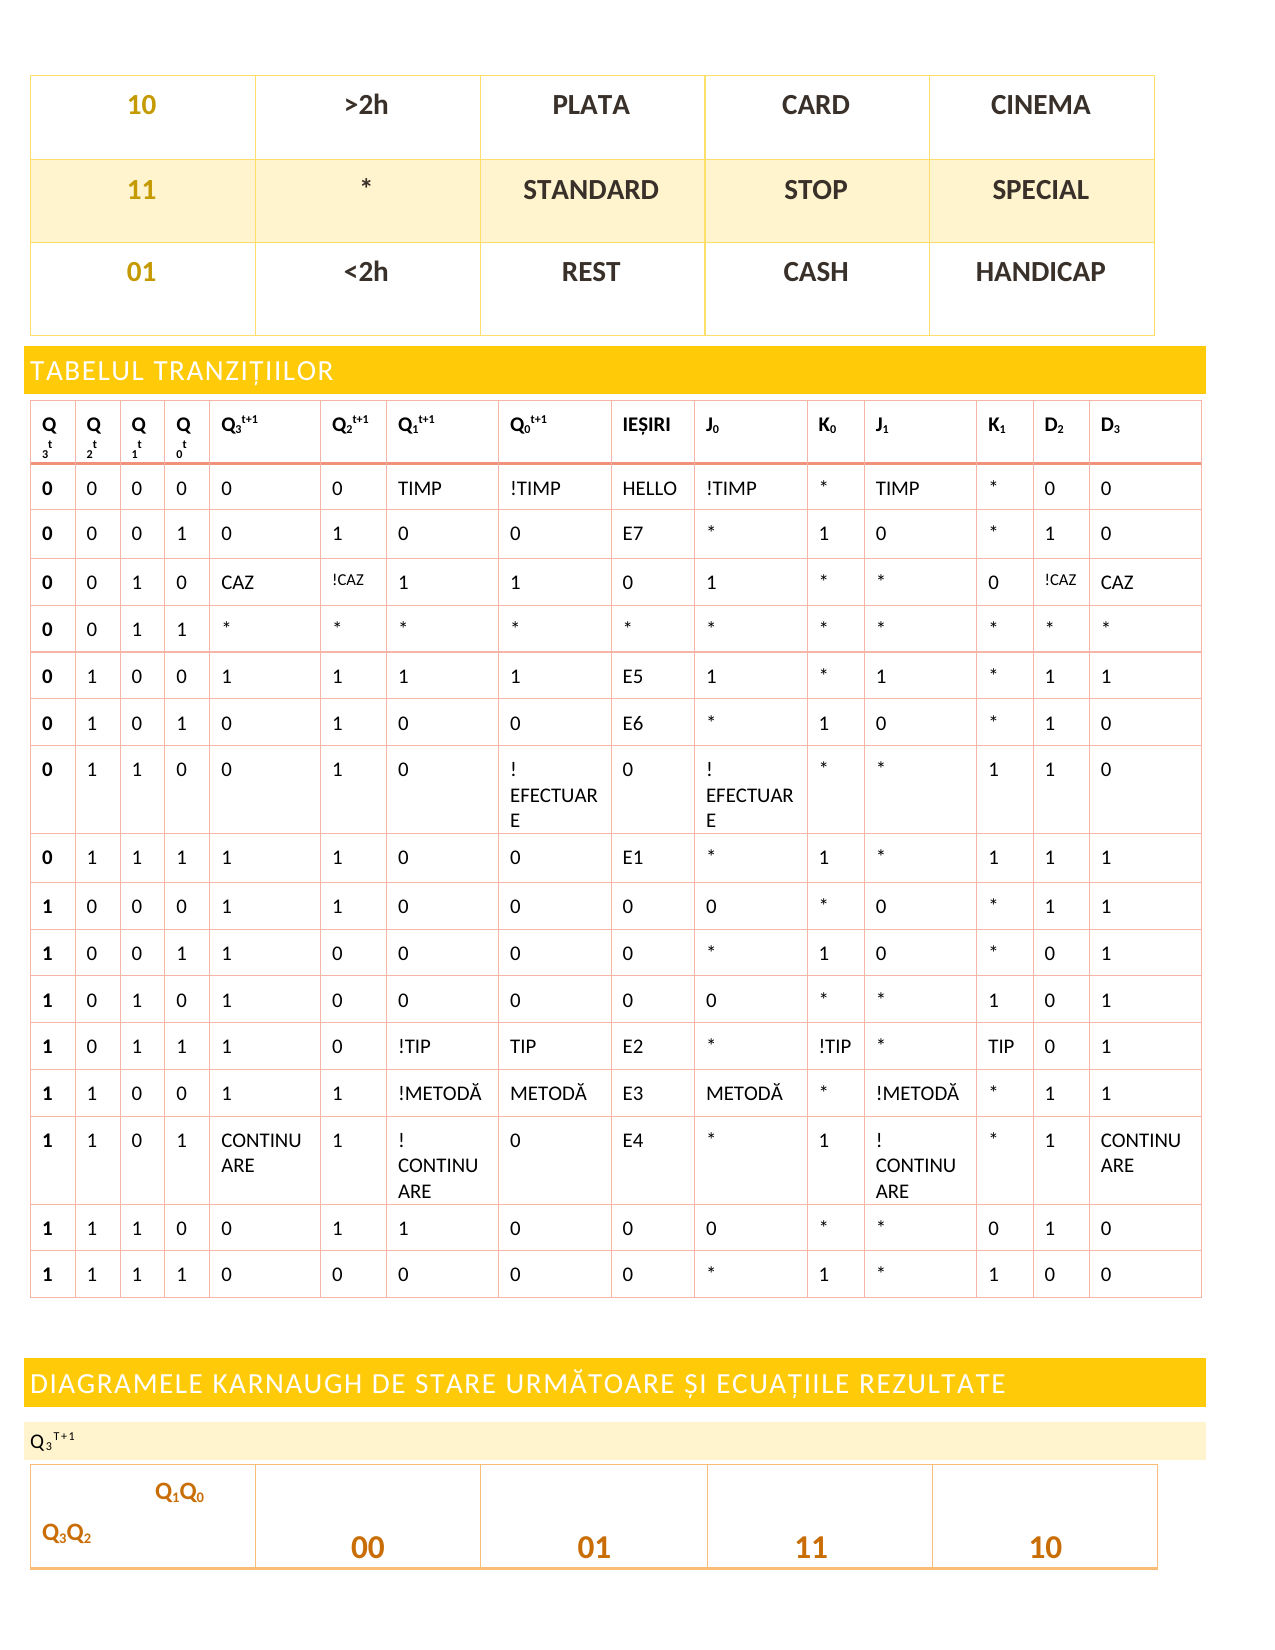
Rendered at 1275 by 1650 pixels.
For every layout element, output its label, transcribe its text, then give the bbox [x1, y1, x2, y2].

table_cell 0 [612, 883, 694, 929]
table_cell 0 [387, 1251, 498, 1297]
table_cell 0 [499, 930, 611, 975]
table_cell 1 [31, 1205, 75, 1250]
table_cell 0 [387, 883, 498, 929]
table_header 11 [708, 1465, 932, 1567]
table_cell 1 [321, 746, 386, 833]
table_cell 0 [76, 559, 120, 605]
table_cell 1 [1034, 1117, 1089, 1203]
table_cell 0 [210, 465, 320, 509]
table_cell 0 [76, 1023, 120, 1069]
table_cell 0 [31, 699, 75, 745]
table_cell * [808, 1205, 864, 1250]
table_cell 0 [210, 699, 320, 745]
table_cell 0 [165, 883, 209, 929]
table_cell 1 [121, 559, 164, 605]
table_cell 0 [165, 465, 209, 509]
table_cell !TIP [387, 1023, 498, 1069]
table_cell * [977, 465, 1033, 509]
table_cell 0 [165, 1070, 209, 1116]
table_header K0 [808, 401, 864, 462]
table_cell 0 [612, 1251, 694, 1297]
table_cell 0 [165, 559, 209, 605]
table_cell E2 [612, 1023, 694, 1069]
table_cell 0 [1090, 1205, 1201, 1250]
table_cell 1 [1090, 930, 1201, 975]
table_cell 1 [695, 559, 807, 605]
table_cell 0 [121, 653, 164, 698]
table_cell 1 [1090, 883, 1201, 929]
table_cell 1 [210, 930, 320, 975]
table_cell 0 [499, 834, 611, 882]
table_cell 0 [865, 699, 976, 745]
table_cell 0 [121, 883, 164, 929]
subtitle Q3t+1 [30, 1429, 1200, 1454]
table_cell 1 [808, 1117, 864, 1203]
table_cell E5 [612, 653, 694, 698]
table_cell 1 [31, 1117, 75, 1203]
table_cell 1 [165, 699, 209, 745]
table_header 00 [256, 1465, 480, 1567]
table_cell 1 [210, 883, 320, 929]
table_cell 1 [210, 653, 320, 698]
table_cell E3 [612, 1070, 694, 1116]
table_cell 0 [865, 883, 976, 929]
table_cell * [977, 699, 1033, 745]
table_cell 0 [121, 1070, 164, 1116]
table_cell 1 [210, 976, 320, 1022]
table_cell 1 [499, 653, 611, 698]
table_header Q0t [165, 401, 209, 462]
table_cell STOP [706, 160, 929, 242]
table_cell 0 [1090, 1251, 1201, 1297]
table_cell 0 [1090, 510, 1201, 558]
table_cell 1 [1034, 746, 1089, 833]
table_cell 0 [387, 746, 498, 833]
table_cell 1 [31, 1023, 75, 1069]
table_cell E7 [612, 510, 694, 558]
table_cell 0 [865, 510, 976, 558]
table_cell 0 [76, 976, 120, 1022]
table_cell 1 [121, 834, 164, 882]
table_header J0 [695, 401, 807, 462]
table_cell 1 [76, 1251, 120, 1297]
table_cell * [612, 606, 694, 651]
table_cell 1 [321, 699, 386, 745]
table_cell 0 [1090, 746, 1201, 833]
table_cell 0 [387, 976, 498, 1022]
table_cell !TIMP [499, 465, 611, 509]
table_cell 0 [499, 1117, 611, 1203]
table_cell 1 [977, 1251, 1033, 1297]
subtitle DIAGRAMELE KARNAUGH DE STARE URMĂTOARE ȘI ECUAȚIILE REZULTATE [30, 1365, 1200, 1400]
table_cell 0 [1034, 976, 1089, 1022]
table_cell 0 [612, 976, 694, 1022]
table_cell 0 [210, 1205, 320, 1250]
table_cell * [865, 1205, 976, 1250]
table_cell * [865, 976, 976, 1022]
table_cell 0 [695, 1205, 807, 1250]
table_cell 1 [387, 653, 498, 698]
table_cell 1 [1034, 1070, 1089, 1116]
table_cell 1 [31, 930, 75, 975]
table_cell !CONTINUARE [865, 1117, 976, 1203]
table_cell 1 [210, 1023, 320, 1069]
table_cell 0 [1034, 1023, 1089, 1069]
table_cell !METODĂ [865, 1070, 976, 1116]
table_cell CASH [706, 243, 929, 335]
table_cell 1 [321, 883, 386, 929]
table_cell 1 [1090, 653, 1201, 698]
table_cell * [256, 160, 480, 242]
table_cell >2h [256, 76, 480, 159]
table_cell * [695, 606, 807, 651]
table_cell * [695, 699, 807, 745]
table_cell * [695, 1251, 807, 1297]
table_cell 0 [499, 1251, 611, 1297]
table_header Q1t [121, 401, 164, 462]
table_cell 0 [31, 559, 75, 605]
table_cell 1 [1090, 834, 1201, 882]
table_cell !TIMP [695, 465, 807, 509]
table_cell 1 [121, 1251, 164, 1297]
table_cell 0 [165, 1205, 209, 1250]
table_cell 0 [977, 1205, 1033, 1250]
table_header Q1Q0 Q3Q2 [31, 1465, 255, 1567]
table_cell * [695, 510, 807, 558]
table_cell 1 [165, 510, 209, 558]
table_cell 0 [31, 834, 75, 882]
table_cell CONTINUARE [210, 1117, 320, 1203]
table_cell 0 [387, 834, 498, 882]
table_cell 0 [31, 510, 75, 558]
table_cell 0 [1034, 930, 1089, 975]
table_cell * [808, 653, 864, 698]
table_cell 1 [1034, 699, 1089, 745]
table_cell * [695, 1023, 807, 1069]
table_cell 0 [165, 653, 209, 698]
table_cell 0 [165, 976, 209, 1022]
table_header Q1t+1 [387, 401, 498, 462]
table_cell * [808, 465, 864, 509]
table_cell 0 [121, 510, 164, 558]
table_cell 1 [808, 699, 864, 745]
table_cell * [977, 606, 1033, 651]
table_cell 1 [76, 1205, 120, 1250]
table_cell 0 [612, 930, 694, 975]
table_cell !CAZ [1034, 559, 1089, 605]
table_cell * [865, 606, 976, 651]
table_cell 0 [321, 976, 386, 1022]
table_cell 1 [165, 1117, 209, 1203]
table_cell 0 [210, 510, 320, 558]
table_cell 0 [76, 465, 120, 509]
table_cell 0 [321, 930, 386, 975]
table_cell 0 [612, 1205, 694, 1250]
table_header Q2t [76, 401, 120, 462]
table_cell 0 [1034, 465, 1089, 509]
subtitle TABELUL TRANZIȚIILOR [30, 353, 1200, 388]
table_cell 1 [1090, 1070, 1201, 1116]
table_cell 1 [121, 746, 164, 833]
table_cell 1 [165, 606, 209, 651]
table_cell 1 [321, 1117, 386, 1203]
table_cell <2h [256, 243, 480, 335]
table_header Q3t [31, 401, 75, 462]
table_cell 0 [1090, 465, 1201, 509]
table_cell 0 [321, 1023, 386, 1069]
table_cell 0 [977, 559, 1033, 605]
table_cell 0 [499, 1205, 611, 1250]
table_cell 1 [31, 1070, 75, 1116]
table_cell * [695, 930, 807, 975]
table_cell 0 [387, 930, 498, 975]
table_cell HELLO [612, 465, 694, 509]
table_cell 1 [977, 976, 1033, 1022]
table_header 01 [481, 1465, 707, 1567]
table_cell 1 [210, 1070, 320, 1116]
table_header J1 [865, 401, 976, 462]
table_cell CONTINUARE [1090, 1117, 1201, 1203]
table_header Q0t+1 [499, 401, 611, 462]
table_cell 0 [121, 1117, 164, 1203]
table_cell 1 [76, 1070, 120, 1116]
table_cell 1 [808, 1251, 864, 1297]
table_cell CINEMA [930, 76, 1154, 159]
table_cell TIP [977, 1023, 1033, 1069]
table_cell 1 [321, 510, 386, 558]
table_cell 1 [321, 834, 386, 882]
table_header Q3t+1 [210, 401, 320, 462]
table_cell 0 [121, 465, 164, 509]
table_cell 0 [865, 930, 976, 975]
table_cell 0 [499, 510, 611, 558]
table_cell TIMP [865, 465, 976, 509]
table_cell 1 [1034, 834, 1089, 882]
table_cell CARD [706, 76, 929, 159]
table_cell 0 [76, 883, 120, 929]
table_cell HANDICAP [930, 243, 1154, 335]
table_cell * [977, 1070, 1033, 1116]
table_cell * [977, 883, 1033, 929]
table_cell 0 [121, 699, 164, 745]
table_cell * [808, 606, 864, 651]
table_cell 0 [76, 930, 120, 975]
table_cell 1 [977, 834, 1033, 882]
table_cell 1 [165, 930, 209, 975]
table_cell !EFECTUARE [499, 746, 611, 833]
table_cell 1 [76, 1117, 120, 1203]
table_cell E4 [612, 1117, 694, 1203]
table_cell 0 [1090, 699, 1201, 745]
table_cell * [210, 606, 320, 651]
table_cell * [499, 606, 611, 651]
table_cell SPECIAL [930, 160, 1154, 242]
table_cell 1 [31, 976, 75, 1022]
table_cell !METODĂ [387, 1070, 498, 1116]
table_cell 0 [210, 746, 320, 833]
table_cell !TIP [808, 1023, 864, 1069]
table_cell * [808, 559, 864, 605]
table_cell * [865, 559, 976, 605]
table_cell 1 [387, 559, 498, 605]
table_cell * [1034, 606, 1089, 651]
table_cell E6 [612, 699, 694, 745]
table_cell CAZ [210, 559, 320, 605]
table_cell 1 [121, 606, 164, 651]
table_cell * [695, 834, 807, 882]
table_cell 1 [808, 834, 864, 882]
table_cell 0 [121, 930, 164, 975]
table_cell METODĂ [695, 1070, 807, 1116]
table_cell 01 [31, 243, 255, 335]
table_cell * [808, 883, 864, 929]
table_cell 0 [387, 699, 498, 745]
table_cell 1 [76, 834, 120, 882]
table_cell 0 [1034, 1251, 1089, 1297]
table_cell 0 [387, 510, 498, 558]
table_cell * [808, 976, 864, 1022]
table_cell * [321, 606, 386, 651]
table_cell 0 [31, 465, 75, 509]
table_header IEȘIRI [612, 401, 694, 462]
table_header 10 [933, 1465, 1157, 1567]
table_header D2 [1034, 401, 1089, 462]
table_cell !CONTINUARE [387, 1117, 498, 1203]
table_cell 1 [977, 746, 1033, 833]
table_cell !CAZ [321, 559, 386, 605]
table_cell 1 [76, 699, 120, 745]
table_cell E1 [612, 834, 694, 882]
table_cell * [865, 746, 976, 833]
table_cell 0 [165, 746, 209, 833]
table_cell * [865, 834, 976, 882]
table_cell 0 [31, 746, 75, 833]
table_cell * [977, 1117, 1033, 1203]
table_cell * [865, 1251, 976, 1297]
table_cell 1 [865, 653, 976, 698]
table_cell 1 [1034, 883, 1089, 929]
table_cell 0 [321, 1251, 386, 1297]
table_cell * [977, 653, 1033, 698]
table_cell * [695, 1117, 807, 1203]
table_cell 0 [612, 746, 694, 833]
table_cell REST [481, 243, 704, 335]
table_cell 1 [76, 746, 120, 833]
table_cell 1 [387, 1205, 498, 1250]
table_cell 1 [121, 976, 164, 1022]
table_cell * [977, 930, 1033, 975]
table_cell 0 [499, 976, 611, 1022]
table_cell 1 [76, 653, 120, 698]
table_cell * [808, 1070, 864, 1116]
table_cell 1 [1034, 510, 1089, 558]
table_cell STANDARD [481, 160, 704, 242]
table_cell 0 [31, 606, 75, 651]
table_header K1 [977, 401, 1033, 462]
table_cell 1 [1090, 976, 1201, 1022]
table_cell 1 [210, 834, 320, 882]
table_cell 10 [31, 76, 255, 159]
table_cell 1 [321, 1070, 386, 1116]
table_cell PLATA [481, 76, 704, 159]
table_cell 0 [210, 1251, 320, 1297]
table_cell 0 [321, 465, 386, 509]
table_cell !EFECTUARE [695, 746, 807, 833]
table_cell * [865, 1023, 976, 1069]
table_header D3 [1090, 401, 1201, 462]
table_cell 1 [165, 1251, 209, 1297]
table_cell 1 [165, 1023, 209, 1069]
table_cell 1 [808, 510, 864, 558]
table_cell 1 [121, 1023, 164, 1069]
table_cell 1 [121, 1205, 164, 1250]
table_header Q2t+1 [321, 401, 386, 462]
table_cell * [808, 746, 864, 833]
table_cell 0 [695, 883, 807, 929]
table_cell TIMP [387, 465, 498, 509]
table_cell 0 [695, 976, 807, 1022]
table_cell TIP [499, 1023, 611, 1069]
table_cell 1 [165, 834, 209, 882]
table_cell 0 [499, 699, 611, 745]
table_cell 1 [321, 653, 386, 698]
table_cell 0 [31, 653, 75, 698]
table_cell 1 [31, 1251, 75, 1297]
table_cell CAZ [1090, 559, 1201, 605]
table_cell 1 [1034, 653, 1089, 698]
table_cell 1 [695, 653, 807, 698]
table_cell METODĂ [499, 1070, 611, 1116]
table_cell 1 [31, 883, 75, 929]
table_cell 1 [808, 930, 864, 975]
table_cell * [1090, 606, 1201, 651]
table_cell 1 [321, 1205, 386, 1250]
table_cell 0 [612, 559, 694, 605]
table_cell 1 [1090, 1023, 1201, 1069]
table_cell * [387, 606, 498, 651]
table_cell 0 [76, 606, 120, 651]
table_cell * [977, 510, 1033, 558]
table_cell 1 [499, 559, 611, 605]
table_cell 0 [499, 883, 611, 929]
table_cell 0 [76, 510, 120, 558]
table_cell 1 [1034, 1205, 1089, 1250]
table_cell 11 [31, 160, 255, 242]
